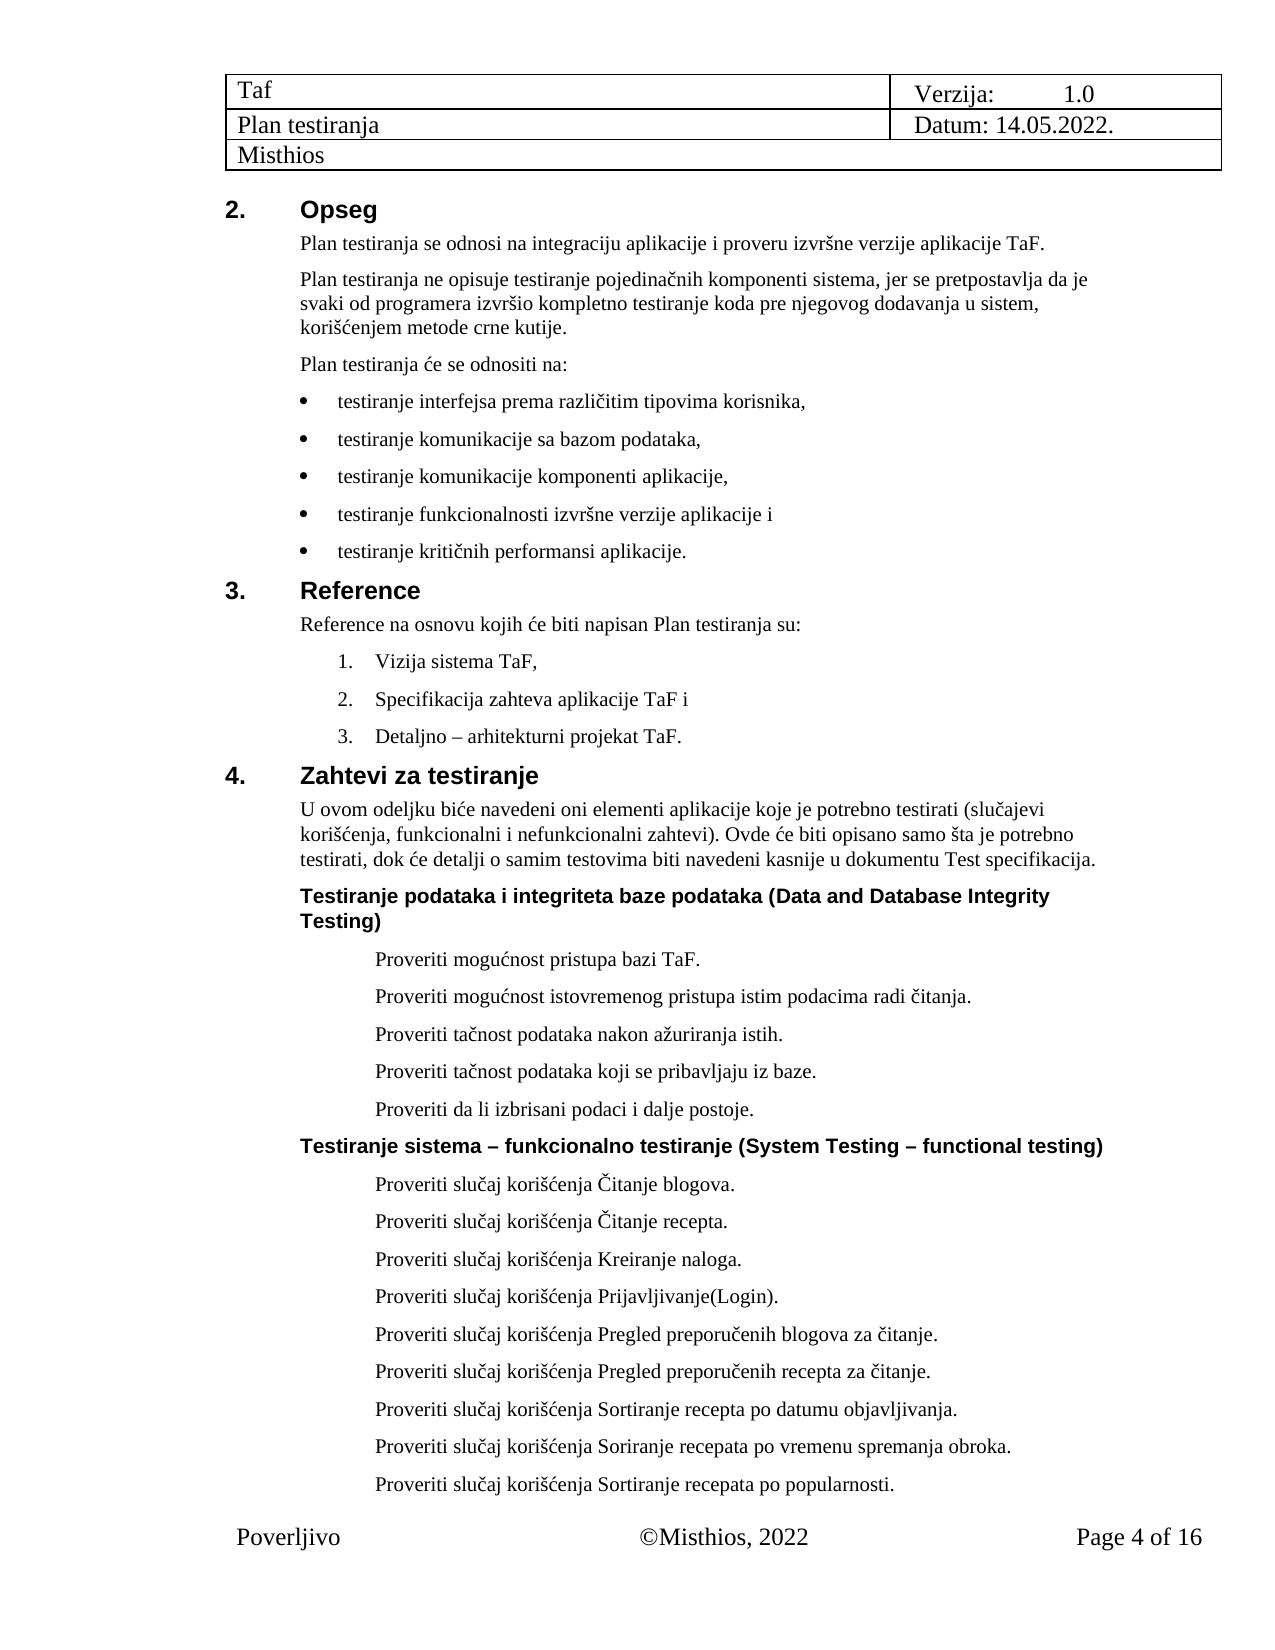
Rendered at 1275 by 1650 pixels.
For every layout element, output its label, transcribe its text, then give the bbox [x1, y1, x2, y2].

text Proveriti slučaj korišćenja Prijavljivanje(Login). [375, 1283, 1125, 1308]
text Proveriti slučaj korišćenja Pregled preporučenih recepta za čitanje. [375, 1358, 1125, 1383]
subtitle Reference [225, 576, 1125, 604]
list testiranje interfejsa prema različitim tipovima korisnika, [300, 388, 1125, 413]
list Vizija sistema TaF, [337, 648, 1125, 673]
subtitle Zahtevi za testiranje [225, 761, 1125, 789]
text U ovom odeljku biće navedeni oni elementi aplikacije koje je potrebno testirati (slučajevi korišćenja, funkcionalni i nefunkcionalni zahtevi). Ovde će biti opisano samo šta je potrebno testirati, dok će detalji o samim testovima biti navedeni kasnije u dokumentu Test specifikacija. [300, 796, 1125, 871]
text Reference na osnovu kojih će biti napisan Plan testiranja su: [300, 611, 1125, 636]
text Proveriti slučaj korišćenja Sortiranje recepta po datumu objavljivanja. [375, 1396, 1125, 1421]
text Proveriti mogućnost pristupa bazi TaF. [300, 946, 1125, 971]
text Testiranje podataka i integriteta baze podataka (Data and Database Integrity Testing) [300, 883, 1125, 933]
text Proveriti mogućnost istovremenog pristupa istim podacima radi čitanja. [300, 983, 1125, 1008]
list testiranje komunikacije komponenti aplikacije, [300, 463, 1125, 488]
text Proveriti tačnost podataka koji se pribavljaju iz baze. [300, 1058, 1125, 1083]
text Proveriti slučaj korišćenja Sortiranje recepata po popularnosti. [375, 1471, 1125, 1496]
text Proveriti slučaj korišćenja Soriranje recepata po vremenu spremanja obroka. [375, 1433, 1125, 1458]
text Proveriti tačnost podataka nakon ažuriranja istih. [300, 1021, 1125, 1046]
text Testiranje sistema – funkcionalno testiranje (System Testing – functional testing) [300, 1133, 1125, 1158]
text Proveriti slučaj korišćenja Pregled preporučenih blogova za čitanje. [375, 1321, 1125, 1346]
list testiranje funkcionalnosti izvršne verzije aplikacije i [300, 501, 1125, 526]
text Proveriti da li izbrisani podaci i dalje postoje. [300, 1096, 1125, 1121]
subtitle Opseg [225, 195, 1125, 224]
text Plan testiranja ne opisuje testiranje pojedinačnih komponenti sistema, jer se pretpostavlja da je svaki od programera izvršio kompletno testiranje koda pre njegovog dodavanja u sistem, korišćenjem metode crne kutije. [300, 267, 1125, 339]
list Specifikacija zahteva aplikacije TaF i [337, 686, 1125, 711]
text Plan testiranja se odnosi na integraciju aplikacije i proveru izvršne verzije aplikacije TaF. [300, 230, 1125, 254]
list Detaljno – arhitekturni projekat TaF. [337, 723, 1125, 748]
text Proveriti slučaj korišćenja Čitanje blogova. [375, 1171, 1125, 1196]
text Proveriti slučaj korišćenja Čitanje recepta. [375, 1208, 1125, 1233]
list testiranje kritičnih performansi aplikacije. [300, 538, 1125, 563]
text Plan testiranja će se odnositi na: [300, 352, 1125, 376]
text Proveriti slučaj korišćenja Kreiranje naloga. [375, 1246, 1125, 1271]
list testiranje komunikacije sa bazom podataka, [300, 426, 1125, 451]
